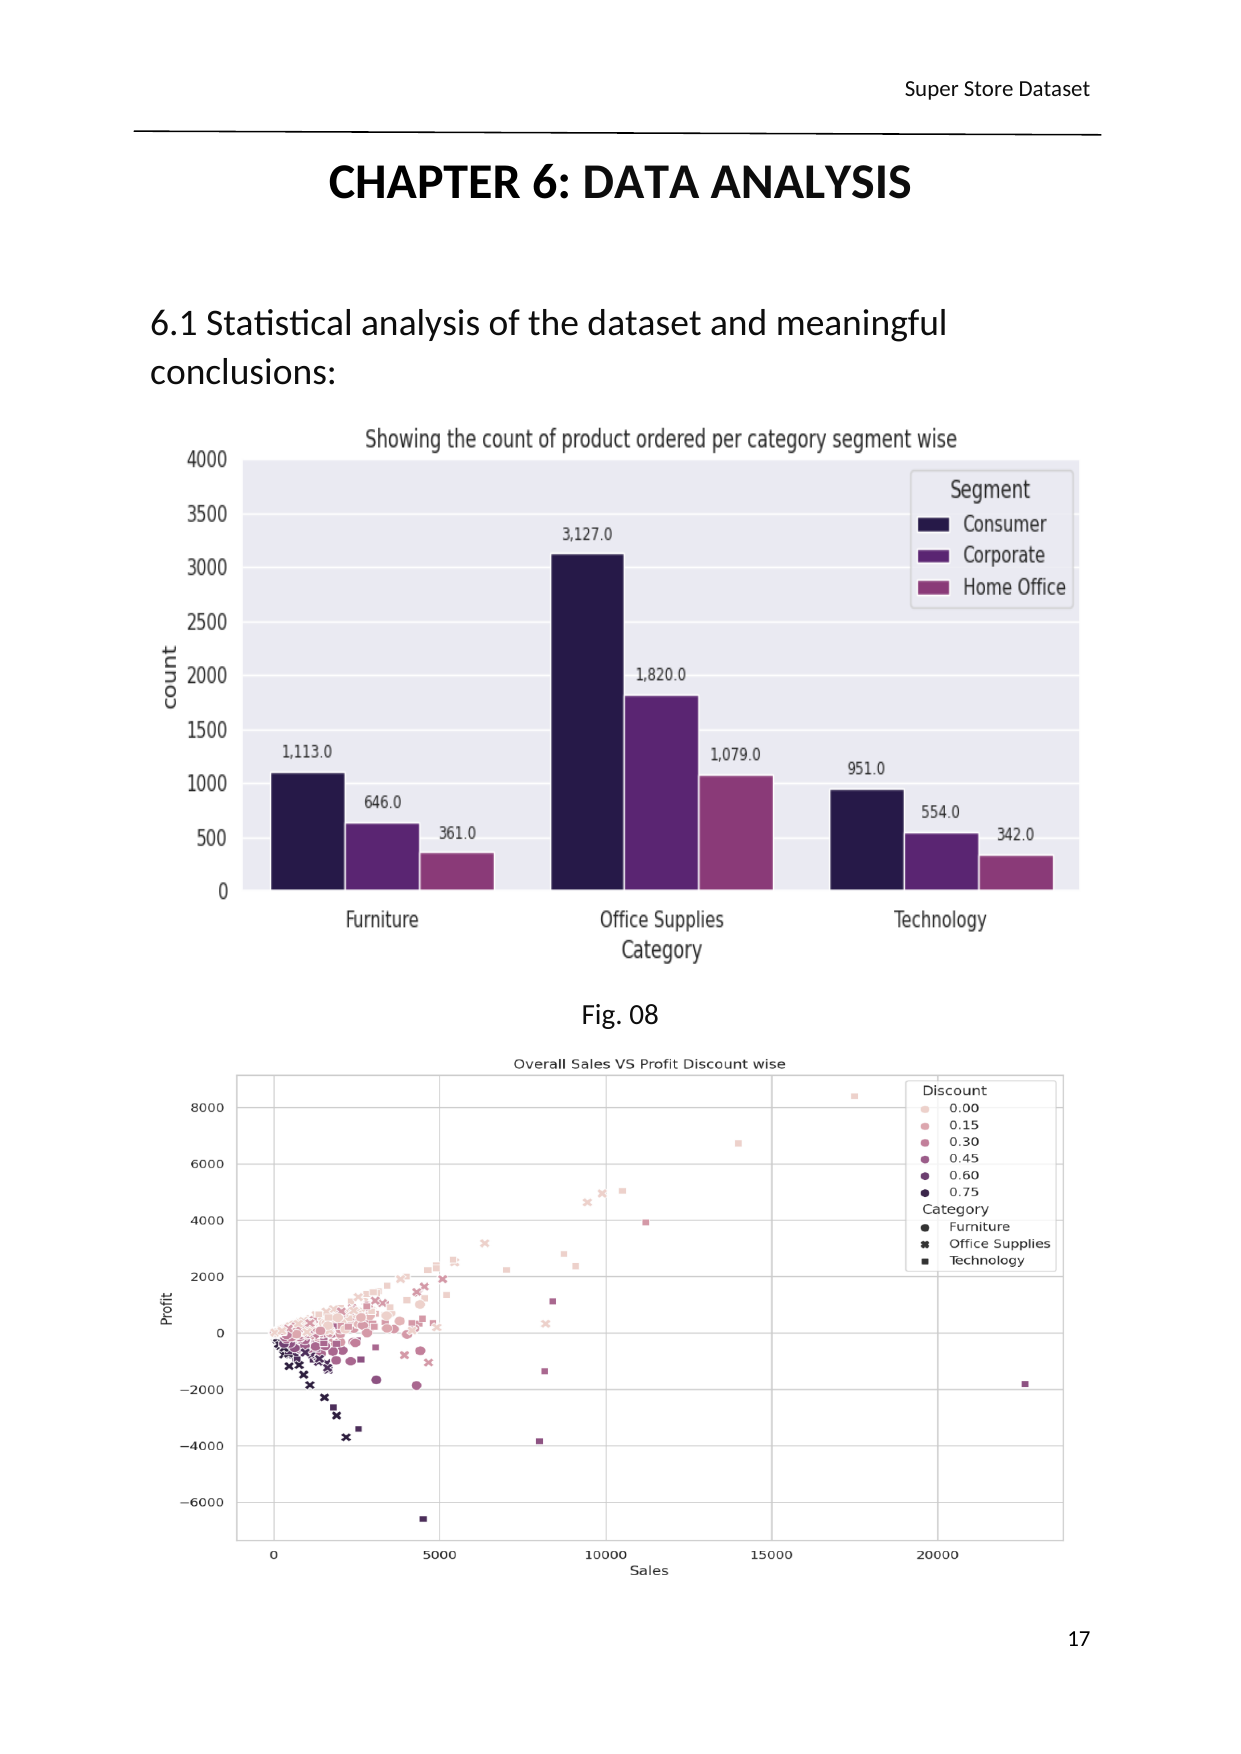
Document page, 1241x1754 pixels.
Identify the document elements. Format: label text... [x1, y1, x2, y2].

text 6.1 Statistical analysis of the dataset and meaningful conclusions: [150, 299, 1090, 394]
text Fig. 08 [150, 996, 1090, 1032]
picture [150, 1051, 1071, 1585]
text CHAPTER 6: DATA ANALYSIS [150, 150, 1090, 211]
picture [150, 414, 1091, 978]
